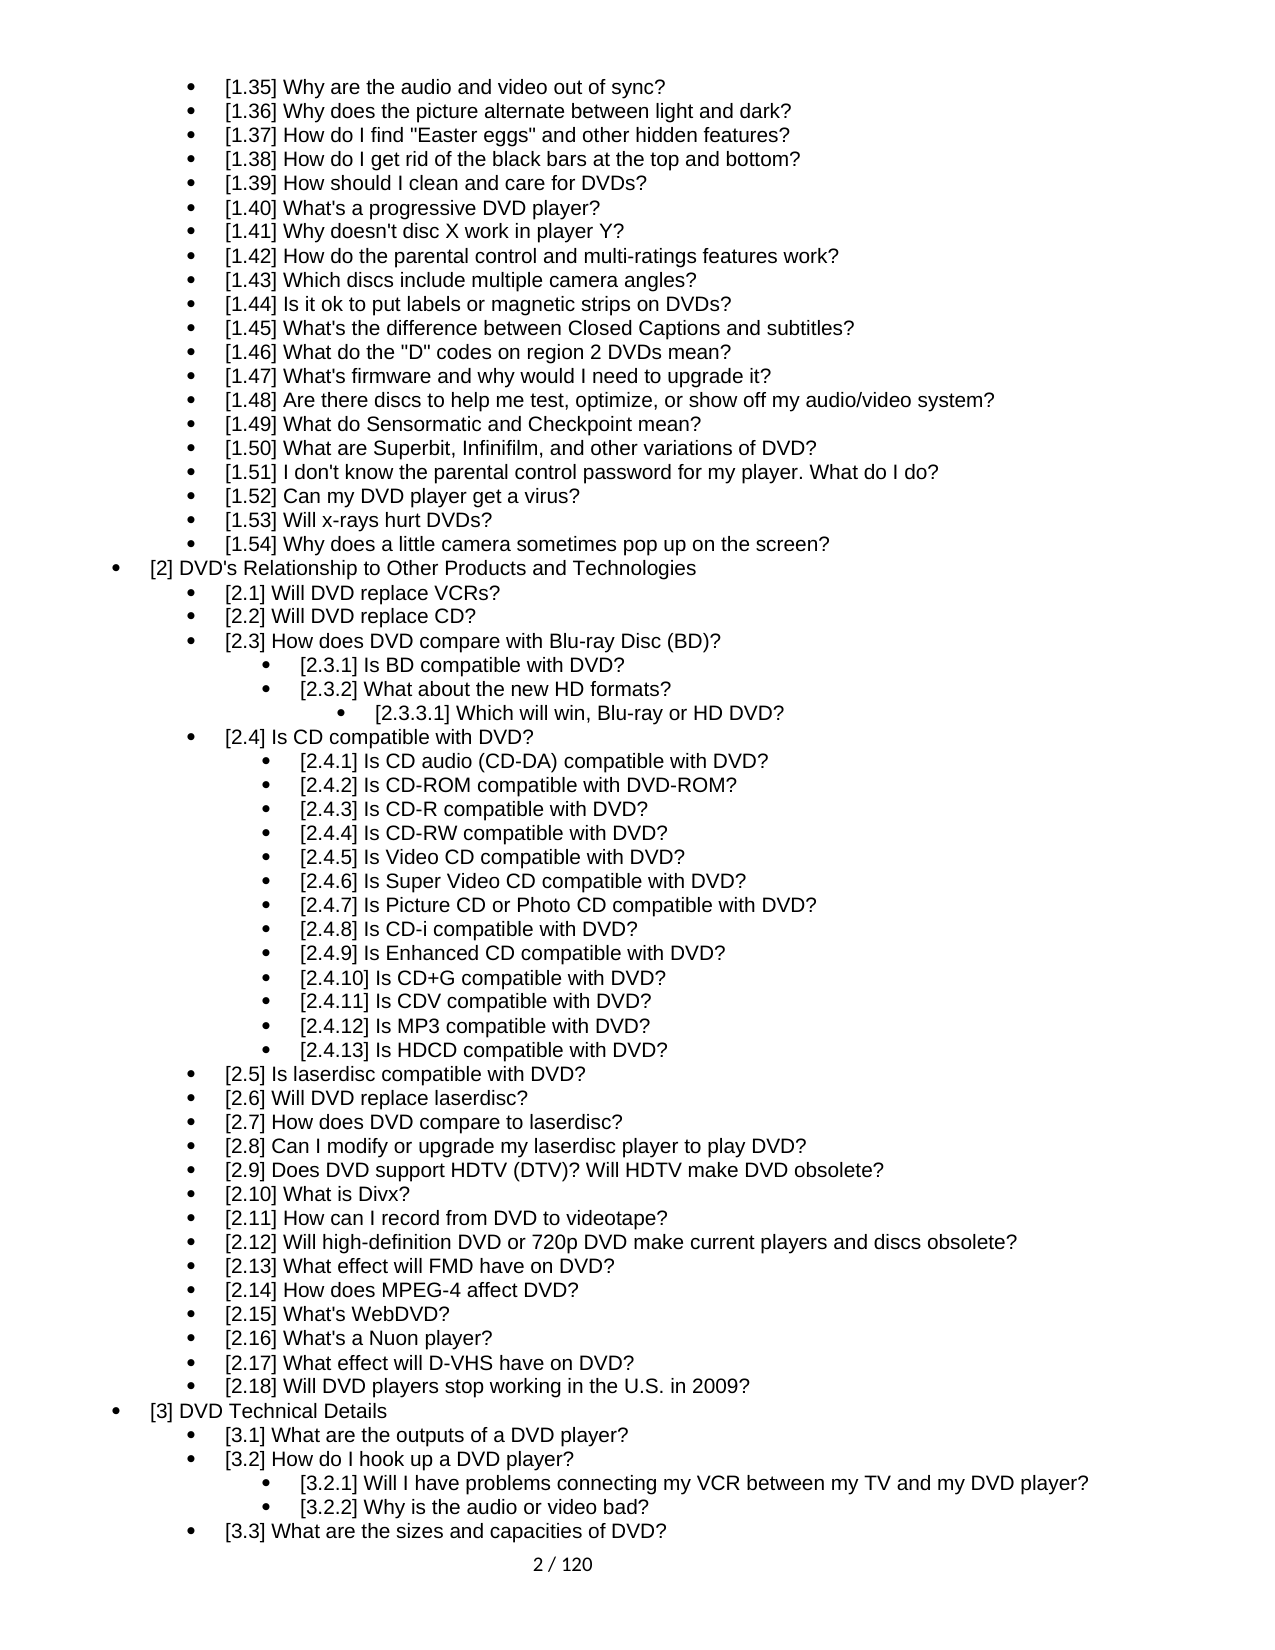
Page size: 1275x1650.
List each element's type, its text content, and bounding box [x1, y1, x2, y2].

list [3.2] How do I hook up a DVD player? [187, 1447, 1200, 1471]
list [2.13] What effect will FMD have on DVD? [187, 1254, 1200, 1278]
list [2.15] What's WebDVD? [187, 1302, 1200, 1326]
list [1.38] How do I get rid of the black bars at the top and bottom? [187, 147, 1200, 171]
list [2.1] Will DVD replace VCRs? [187, 580, 1200, 604]
list [1.43] Which discs include multiple camera angles? [187, 267, 1200, 292]
list [2.4] Is CD compatible with DVD? [187, 725, 1200, 749]
list [2.4.4] Is CD-RW compatible with DVD? [262, 821, 1200, 845]
list [2.4.11] Is CDV compatible with DVD? [262, 989, 1200, 1013]
list [2.14] How does MPEG-4 affect DVD? [187, 1278, 1200, 1302]
list [3] DVD Technical Details [112, 1398, 1200, 1422]
list [2.4.10] Is CD+G compatible with DVD? [262, 965, 1200, 989]
list [1.44] Is it ok to put labels or magnetic strips on DVDs? [187, 292, 1200, 316]
list [2.3] How does DVD compare with Blu-ray Disc (BD)? [187, 628, 1200, 652]
list [2.3.1] Is BD compatible with DVD? [262, 652, 1200, 677]
list [1.35] Why are the audio and video out of sync? [187, 75, 1200, 99]
list [2.16] What's a Nuon player? [187, 1326, 1200, 1350]
list [2.4.12] Is MP3 compatible with DVD? [262, 1013, 1200, 1037]
list [1.49] What do Sensormatic and Checkpoint mean? [187, 412, 1200, 436]
list [1.37] How do I find "Easter eggs" and other hidden features? [187, 123, 1200, 147]
list [2.2] Will DVD replace CD? [187, 604, 1200, 628]
list [2.11] How can I record from DVD to videotape? [187, 1206, 1200, 1230]
list [1.40] What's a progressive DVD player? [187, 195, 1200, 219]
list [2.6] Will DVD replace laserdisc? [187, 1086, 1200, 1110]
list [1.52] Can my DVD player get a virus? [187, 484, 1200, 508]
list [2.4.3] Is CD-R compatible with DVD? [262, 797, 1200, 821]
list [2.4.5] Is Video CD compatible with DVD? [262, 845, 1200, 869]
list [3.1] What are the outputs of a DVD player? [187, 1422, 1200, 1447]
list [1.51] I don't know the parental control password for my player. What do I do? [187, 460, 1200, 484]
list [2] DVD's Relationship to Other Products and Technologies [112, 556, 1200, 580]
list [1.53] Will x-rays hurt DVDs? [187, 508, 1200, 532]
list [3.3] What are the sizes and capacities of DVD? [187, 1519, 1200, 1543]
list [2.18] Will DVD players stop working in the U.S. in 2009? [187, 1374, 1200, 1398]
list [2.17] What effect will D-VHS have on DVD? [187, 1350, 1200, 1374]
list [1.39] How should I clean and care for DVDs? [187, 171, 1200, 195]
list [1.46] What do the "D" codes on region 2 DVDs mean? [187, 340, 1200, 364]
list [2.4.9] Is Enhanced CD compatible with DVD? [262, 941, 1200, 965]
list [3.2.2] Why is the audio or video bad? [262, 1495, 1200, 1519]
list [2.4.1] Is CD audio (CD-DA) compatible with DVD? [262, 749, 1200, 773]
list [2.12] Will high-definition DVD or 720p DVD make current players and discs obsolete? [187, 1230, 1200, 1254]
list [1.41] Why doesn't disc X work in player Y? [187, 219, 1200, 243]
list [2.4.7] Is Picture CD or Photo CD compatible with DVD? [262, 893, 1200, 917]
list [2.4.13] Is HDCD compatible with DVD? [262, 1037, 1200, 1062]
list [1.48] Are there discs to help me test, optimize, or show off my audio/video system? [187, 388, 1200, 412]
list [2.8] Can I modify or upgrade my laserdisc player to play DVD? [187, 1134, 1200, 1158]
list [2.7] How does DVD compare to laserdisc? [187, 1110, 1200, 1134]
list [2.3.3.1] Which will win, Blu-ray or HD DVD? [337, 701, 1200, 725]
list [1.47] What's firmware and why would I need to upgrade it? [187, 364, 1200, 388]
list [3.2.1] Will I have problems connecting my VCR between my TV and my DVD player? [262, 1471, 1200, 1495]
list [2.4.8] Is CD-i compatible with DVD? [262, 917, 1200, 941]
list [1.36] Why does the picture alternate between light and dark? [187, 99, 1200, 123]
list [1.50] What are Superbit, Infinifilm, and other variations of DVD? [187, 436, 1200, 460]
list [2.3.2] What about the new HD formats? [262, 677, 1200, 701]
list [2.10] What is Divx? [187, 1182, 1200, 1206]
list [1.42] How do the parental control and multi-ratings features work? [187, 243, 1200, 267]
list [2.4.2] Is CD-ROM compatible with DVD-ROM? [262, 773, 1200, 797]
list [2.4.6] Is Super Video CD compatible with DVD? [262, 869, 1200, 893]
list [1.54] Why does a little camera sometimes pop up on the screen? [187, 532, 1200, 556]
list [1.45] What's the difference between Closed Captions and subtitles? [187, 316, 1200, 340]
list [2.5] Is laserdisc compatible with DVD? [187, 1062, 1200, 1086]
list [2.9] Does DVD support HDTV (DTV)? Will HDTV make DVD obsolete? [187, 1158, 1200, 1182]
